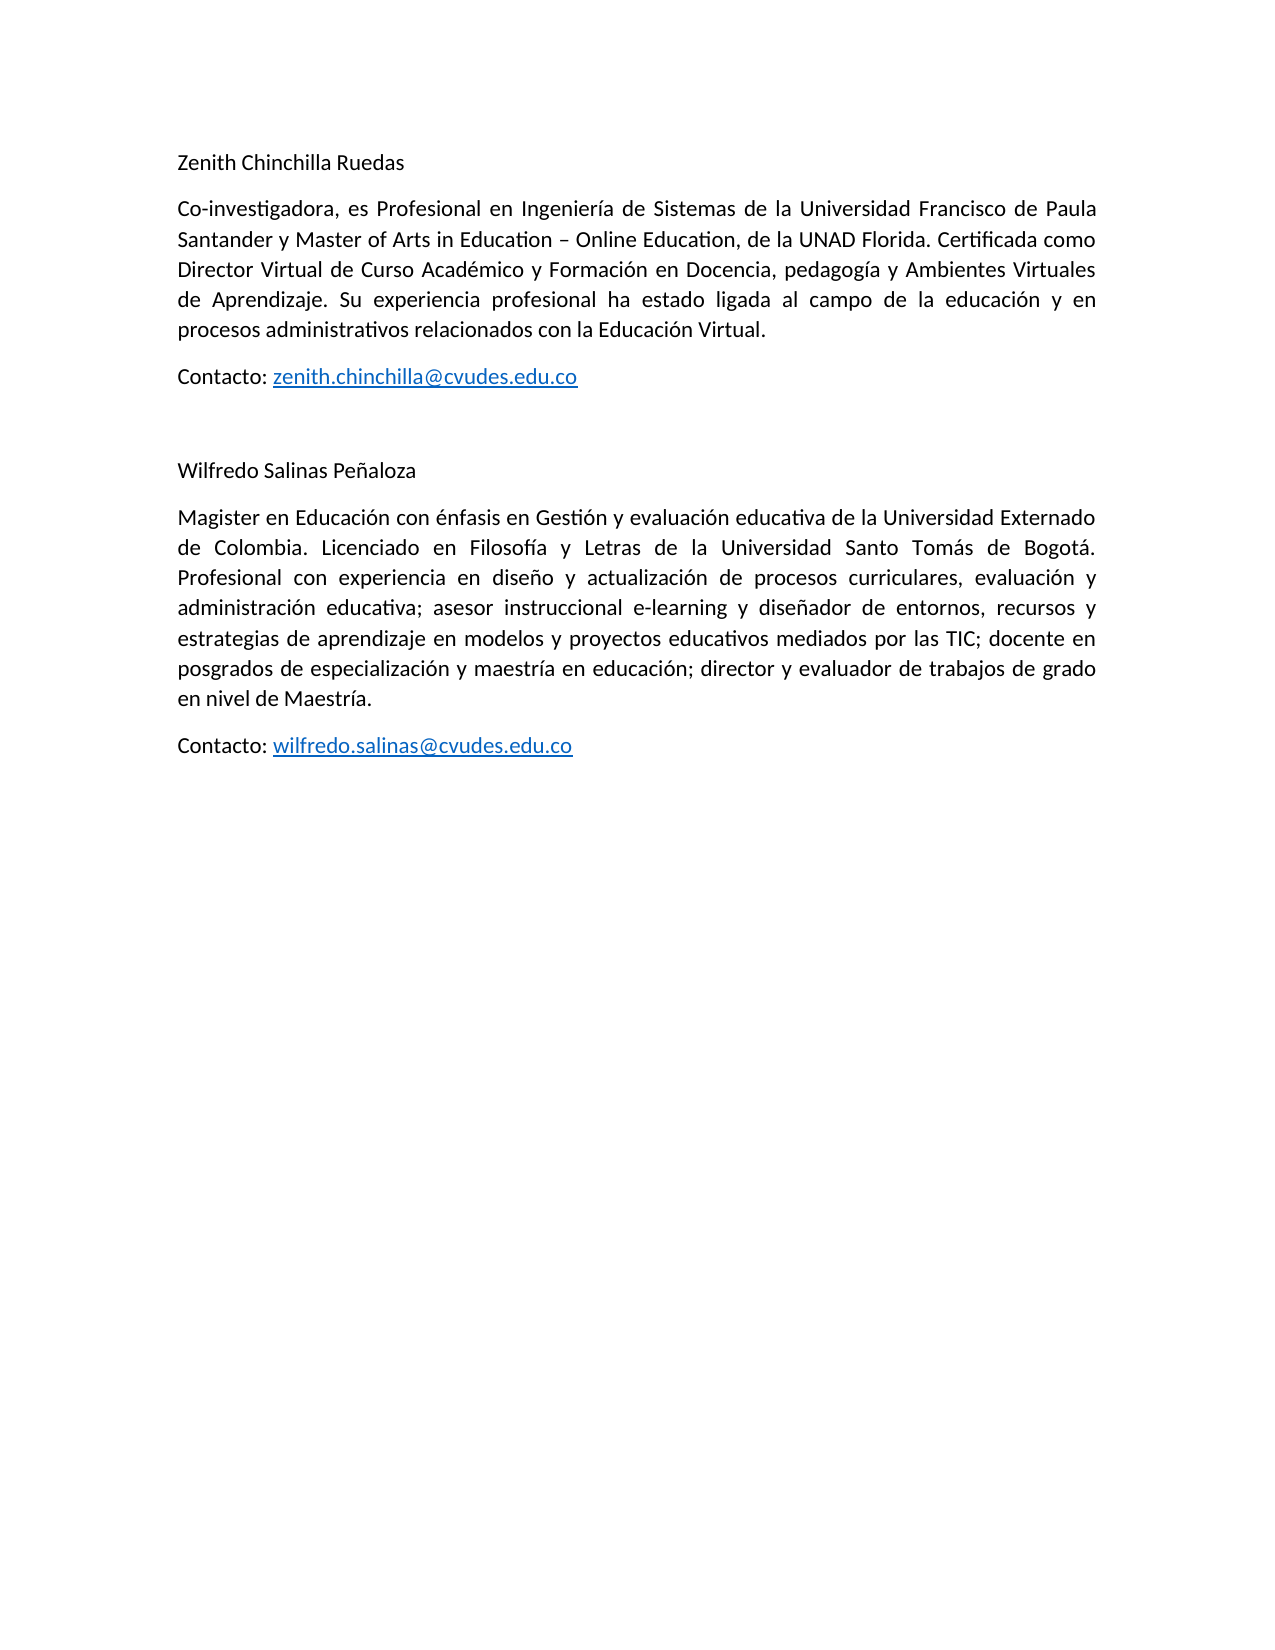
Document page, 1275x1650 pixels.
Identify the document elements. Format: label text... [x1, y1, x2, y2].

text Contacto: zenith.chinchilla@cvudes.edu.co [177, 362, 1098, 390]
text Magister en Educación con énfasis en Gestión y evaluación educativa de la Universidad Externado de Colombia. Licenciado en Filosofía y Letras de la Universidad Santo Tomás de Bogotá. Profesional con experiencia en diseño y actualización de procesos curriculares, evaluación y administración educativa; asesor instruccional e-learning y diseñador de entornos, recursos y estrategias de aprendizaje en modelos y proyectos educativos mediados por las TIC; docente en posgrados de especialización y maestría en educación; director y evaluador de trabajos de grado en nivel de Maestría. [177, 503, 1098, 712]
text Co-investigadora, es Profesional en Ingeniería de Sistemas de la Universidad Francisco de Paula Santander y Master of Arts in Education – Online Education, de la UNAD Florida. Certificada como Director Virtual de Curso Académico y Formación en Docencia, pedagogía y Ambientes Virtuales de Aprendizaje. Su experiencia profesional ha estado ligada al campo de la educación y en procesos administrativos relacionados con la Educación Virtual. [177, 194, 1098, 343]
text Contacto: wilfredo.salinas@cvudes.edu.co [177, 731, 1098, 759]
text Wilfredo Salinas Peñaloza [177, 456, 1098, 484]
text Zenith Chinchilla Ruedas [177, 148, 1098, 176]
